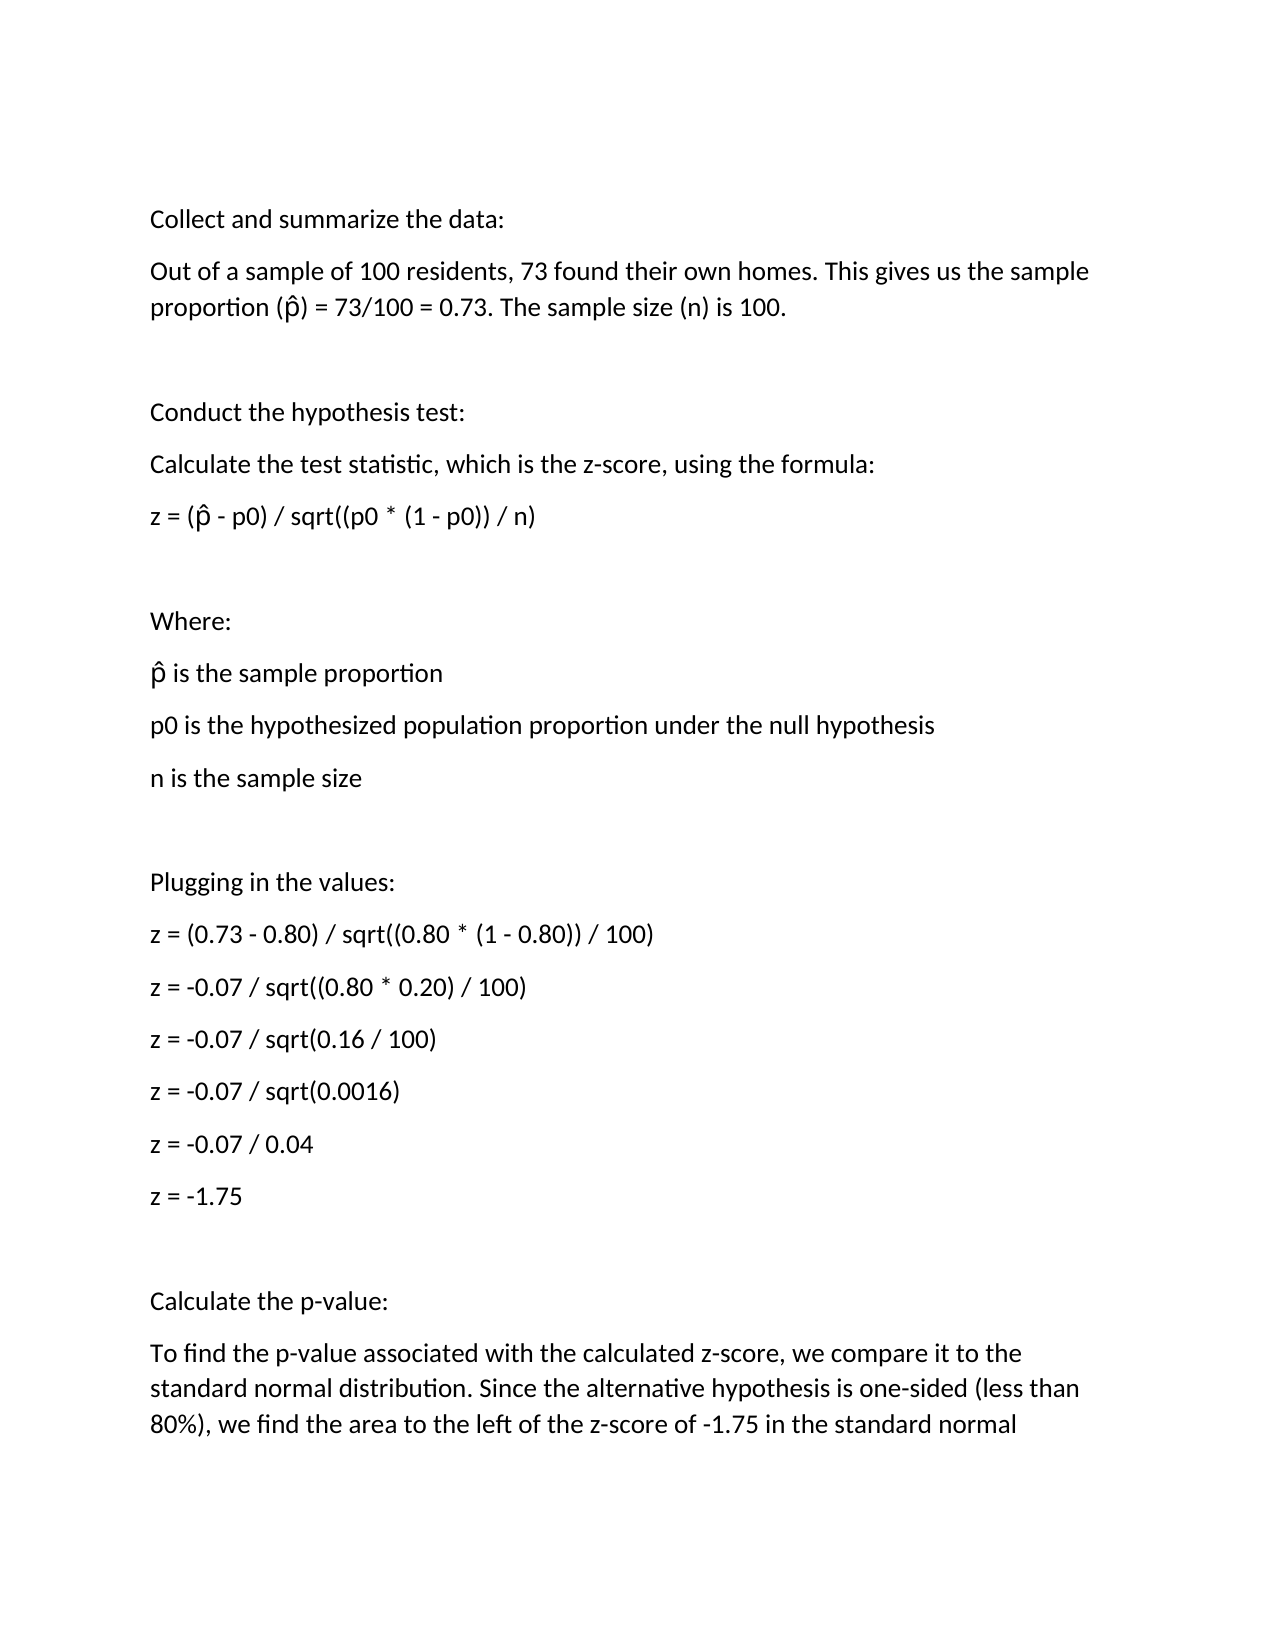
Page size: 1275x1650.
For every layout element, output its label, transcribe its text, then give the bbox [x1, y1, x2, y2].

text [150, 1336, 1125, 1440]
text Plugging in the values: [150, 865, 1125, 898]
text Collect and summarize the data: [150, 202, 1125, 235]
text z = -0.07 / sqrt(0.0016) [150, 1074, 1125, 1108]
text z = -0.07 / sqrt(0.16 / 100) [150, 1022, 1125, 1055]
text z = -0.07 / 0.04 [150, 1127, 1125, 1160]
text z = (p̂ - p0) / sqrt((p0 * (1 - p0)) / n) [150, 499, 1125, 532]
text z = -0.07 / sqrt((0.80 * 0.20) / 100) [150, 970, 1125, 1003]
text p0 is the hypothesized population proportion under the null hypothesis [150, 708, 1125, 742]
text Calculate the p-value: [150, 1284, 1125, 1317]
text z = (0.73 - 0.80) / sqrt((0.80 * (1 - 0.80)) / 100) [150, 918, 1125, 951]
text Calculate the test statistic, which is the z-score, using the formula: [150, 447, 1125, 480]
text Conduct the hypothesis test: [150, 395, 1125, 428]
text Out of a sample of 100 residents, 73 found their own homes. This gives us the sample proportion (p̂) = 73/100 = 0.73. The sample size (n) is 100. [150, 254, 1125, 323]
text p̂ is the sample proportion [150, 656, 1125, 689]
text n is the sample size [150, 761, 1125, 794]
text z = -1.75 [150, 1179, 1125, 1212]
text Where: [150, 604, 1125, 637]
